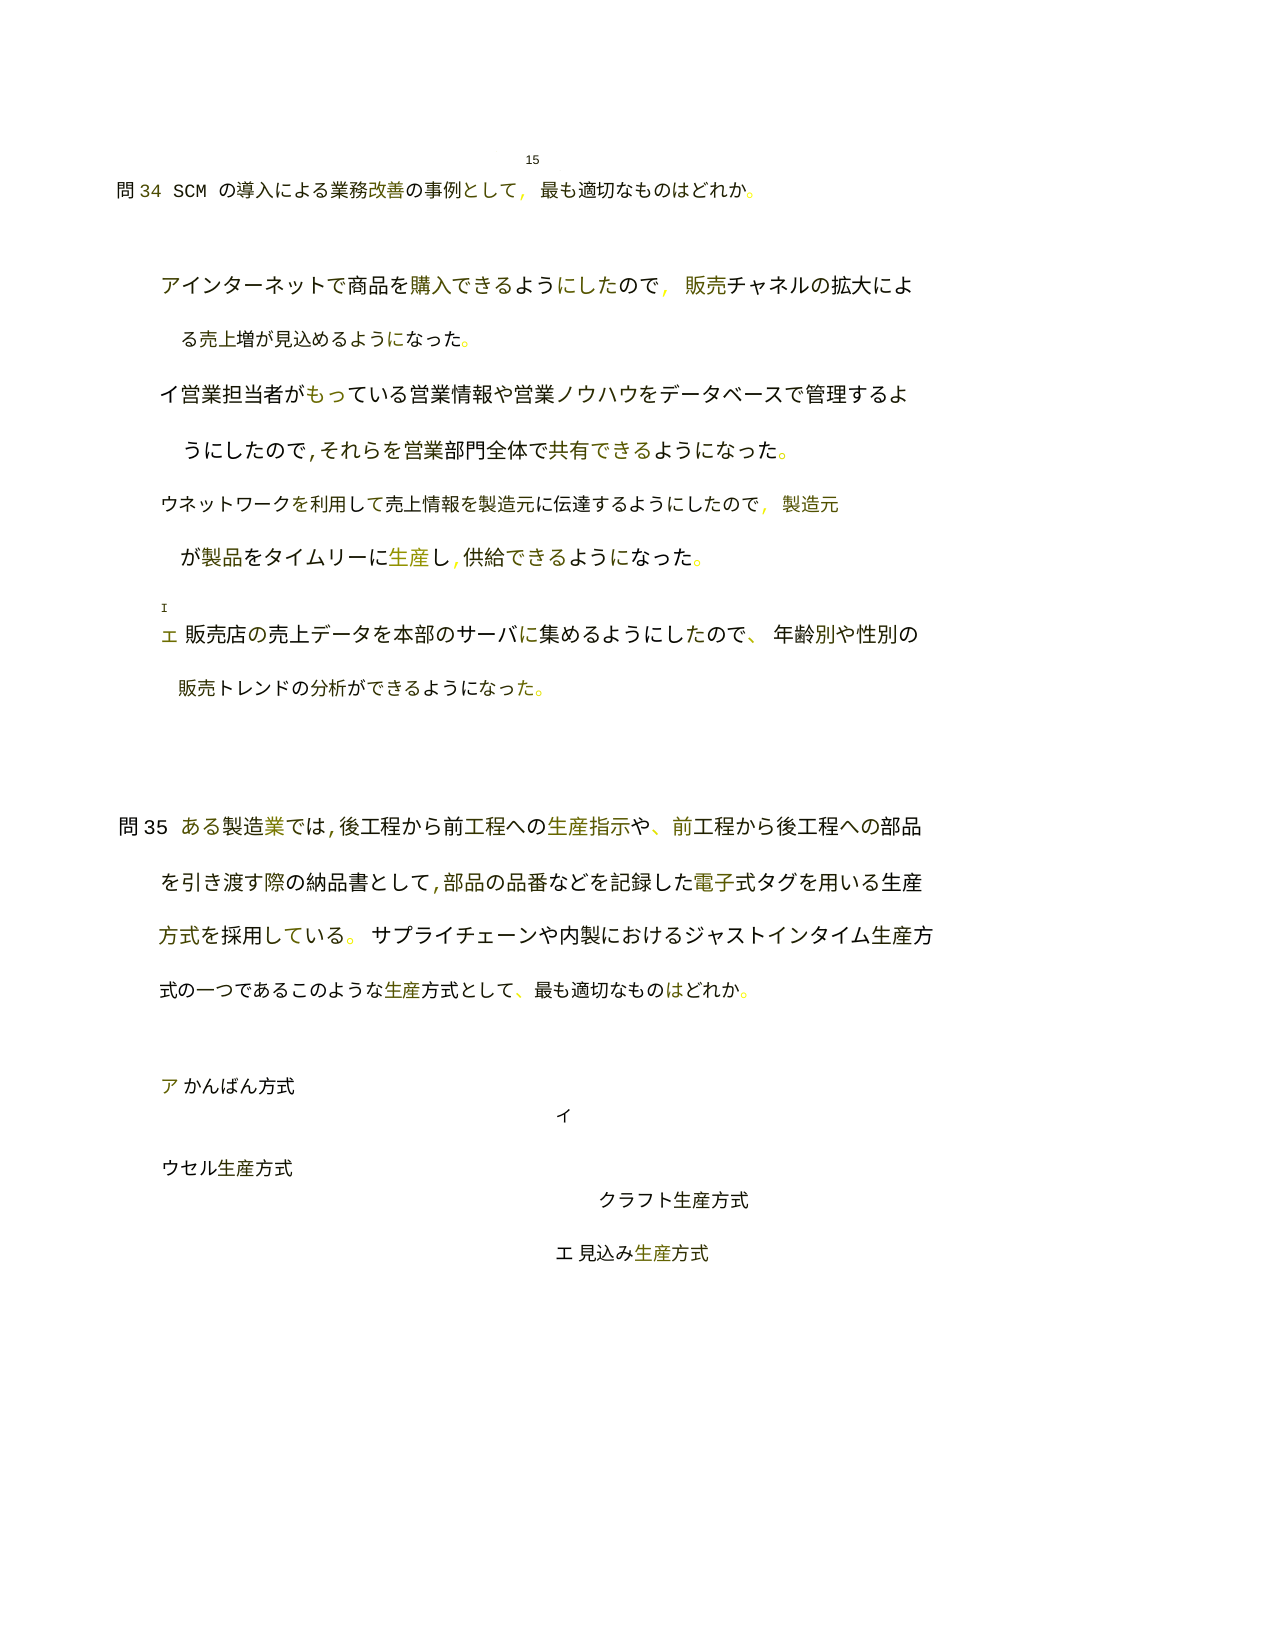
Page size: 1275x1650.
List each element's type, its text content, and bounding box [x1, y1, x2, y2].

text ェ 販売店の売上データを本部のサーバに集めるようにしたので、 年齢別や性別の [159, 618, 1147, 648]
text イ営業担当者がもっている営業情報や営業ノウハウをデータベースで管理するよ [159, 378, 1145, 408]
text I [160, 602, 378, 616]
text る売上増が見込めるようになった。 [180, 324, 702, 351]
text うにしたので,それらを営業部門全体で共有できるようになった。 [182, 434, 993, 465]
text ウネットワークを利用して売上情報を製造元に伝達するようにしたので, 製造元 [160, 490, 1148, 517]
text ア かんばん方式 [160, 1072, 528, 1099]
text ウセル生産方式 [161, 1154, 526, 1181]
text 15 [525, 153, 748, 167]
text 方式を採用している。 サプライチェーンや内製におけるジャストインタイム生産方 [158, 920, 1148, 950]
text 問34 SCM の導入による業務改善の事例として, 最も適切なものはどれか。 [117, 175, 1010, 203]
text イ [555, 1103, 774, 1127]
text クラフト生産方式 [598, 1185, 964, 1212]
text を引き渡す際の納品書として,部品の品番などを記録した電子式タグを用いる生産 [160, 866, 1149, 896]
text 式の一つであるこのような生産方式として、最も適切なものはどれか。 [159, 976, 1017, 1003]
text アインターネットで商品を購入できるようにしたので, 販売チャネルの拡大によ [160, 269, 1144, 300]
text エ 見込み生産方式 [555, 1238, 943, 1266]
text が製品をタイムリーに生産し,供給できるようになった。 [180, 541, 911, 572]
text 販売トレンドの分析ができるようになった。 [178, 673, 786, 701]
text 問35 ある製造業では,後工程から前工程への生産指示や、前工程から後工程への部品 [118, 810, 1148, 841]
